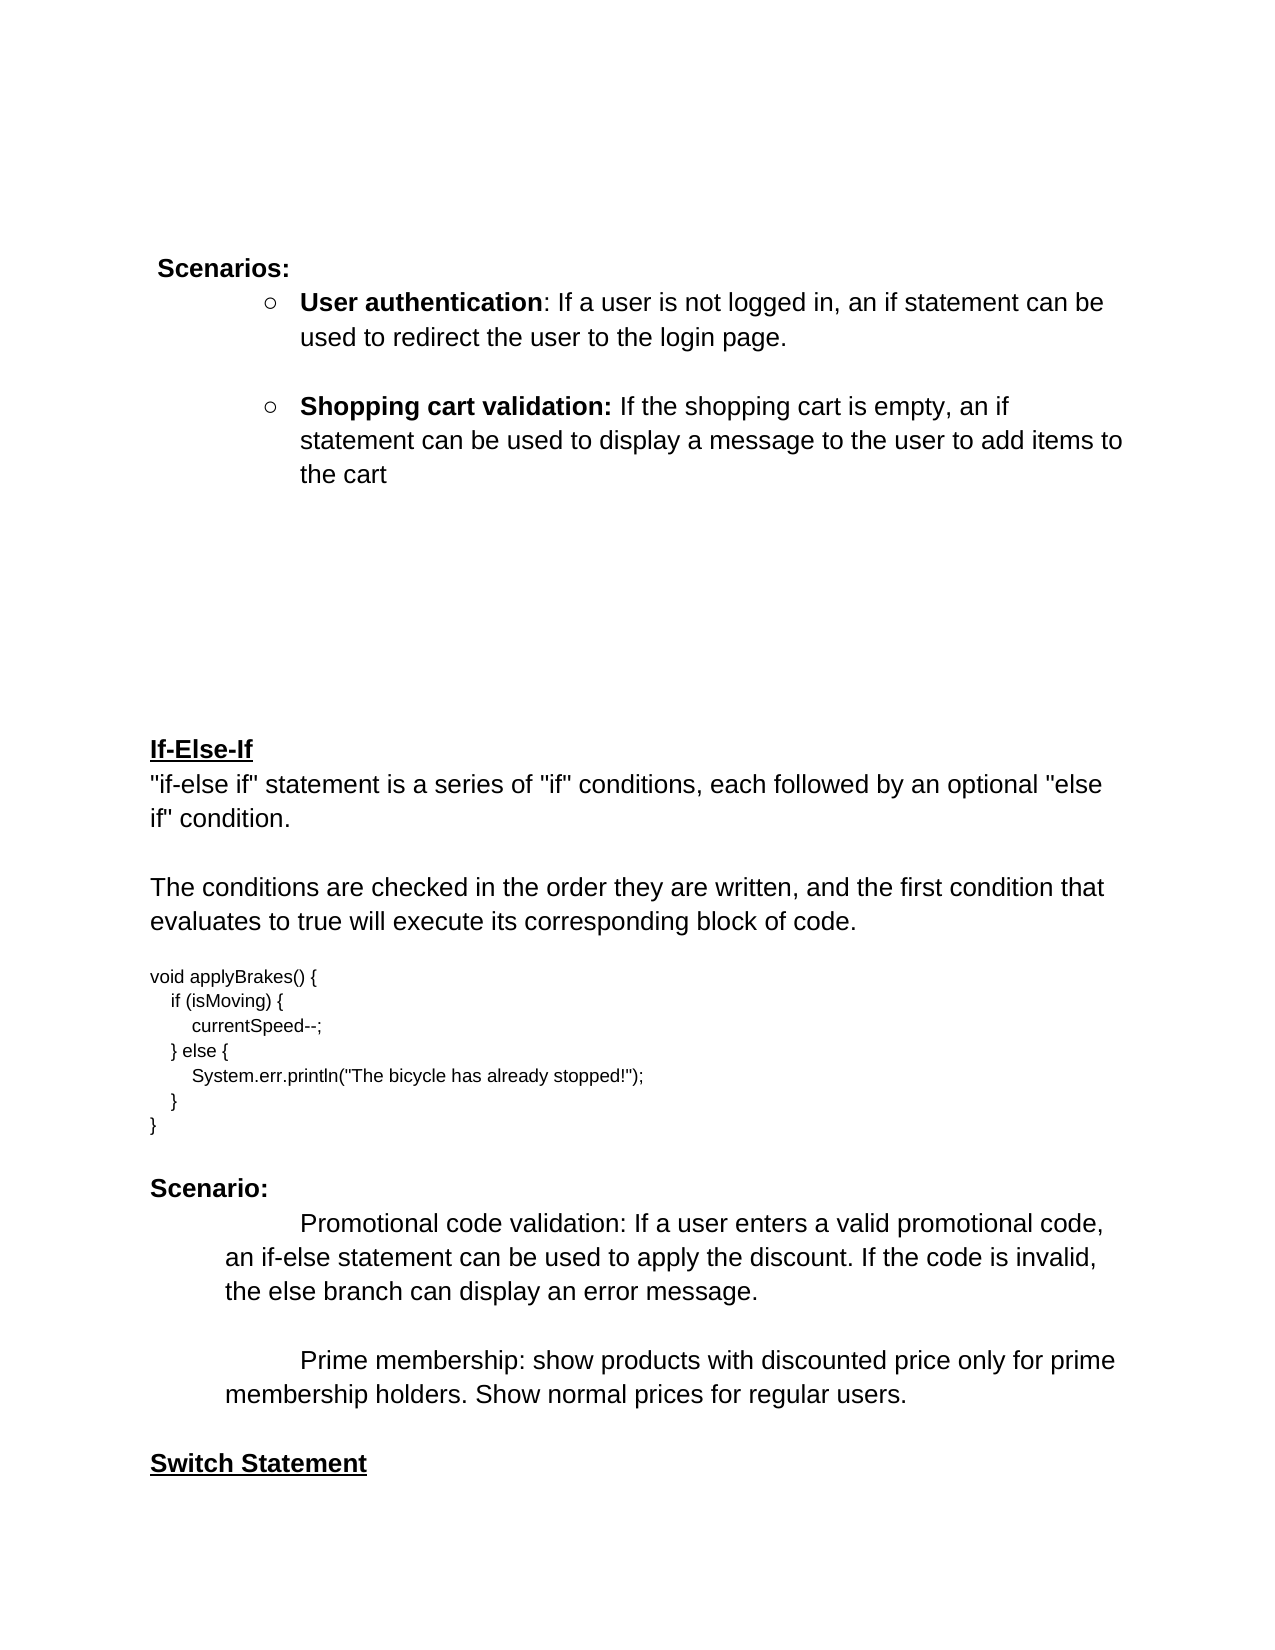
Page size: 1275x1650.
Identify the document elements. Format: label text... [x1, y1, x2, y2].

text Scenarios: [150, 253, 1125, 283]
text "if-else if" statement is a series of "if" conditions, each followed by an optional "else if" condition. [150, 769, 1125, 833]
text } [150, 1114, 1125, 1136]
list Shopping cart validation: If the shopping cart is empty, an if statement can be used to display a message to the user to add items to the cart [262, 391, 1125, 489]
list User authentication: If a user is not logged in, an if statement can be used to redirect the user to the login page. [262, 287, 1125, 352]
text } [150, 1089, 1125, 1111]
text Scenario: [150, 1173, 1125, 1203]
text Prime membership: show products with discounted price only for prime membership holders. Show normal prices for regular users. [225, 1345, 1125, 1409]
text if (isMoving) { [150, 990, 1125, 1012]
text Promotional code validation: If a user enters a valid promotional code, an if-else statement can be used to apply the discount. If the code is invalid, the else branch can display an error message. [225, 1208, 1125, 1306]
text } else { [150, 1040, 1125, 1061]
text If-Else-If [150, 734, 1125, 764]
text System.err.println("The bicycle has already stopped!"); [150, 1064, 1125, 1086]
text Switch Statement [150, 1448, 1125, 1478]
text The conditions are checked in the order they are written, and the first condition that evaluates to true will execute its corresponding block of code. [150, 872, 1125, 936]
text currentSpeed--; [150, 1015, 1125, 1037]
text void applyBrakes() { [150, 965, 1125, 987]
